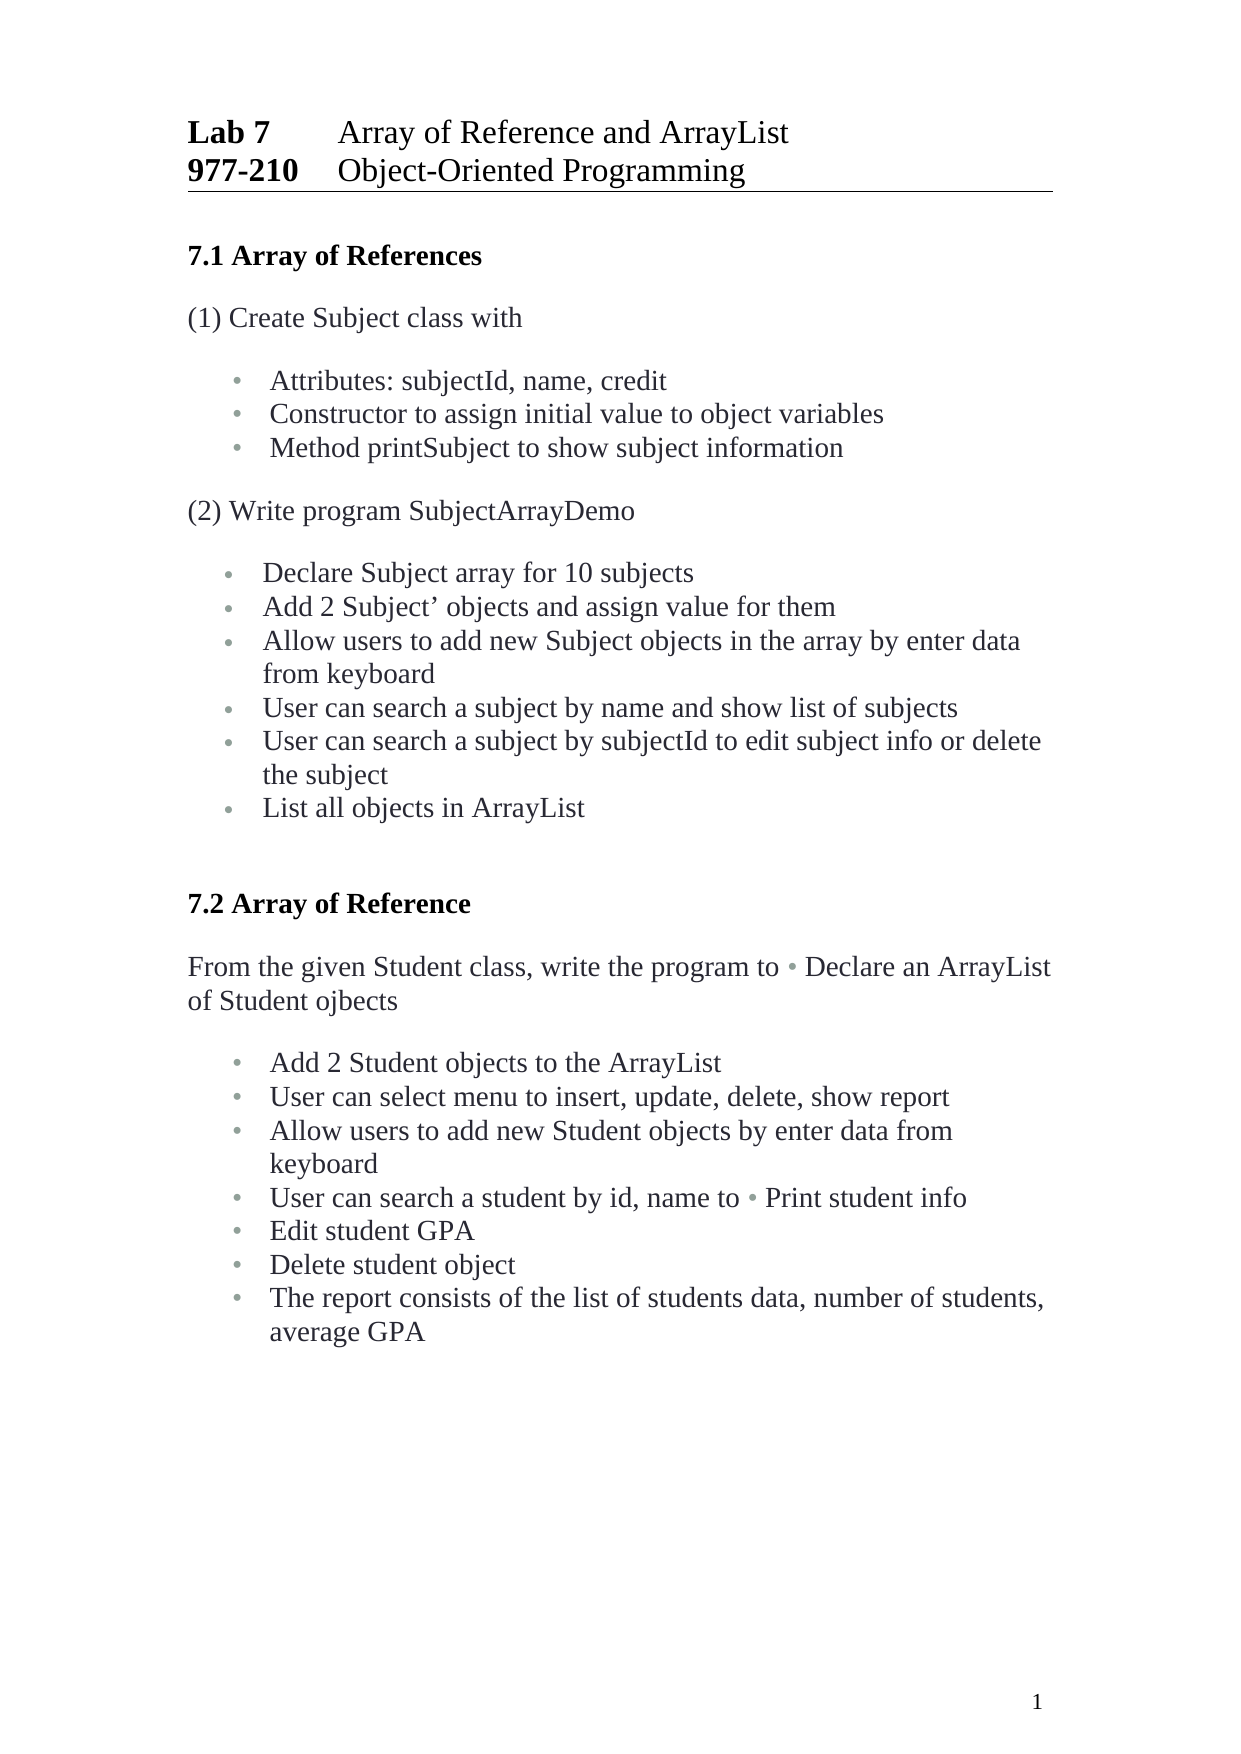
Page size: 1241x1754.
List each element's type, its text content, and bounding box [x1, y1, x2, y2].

list Method printSubject to show subject information [232, 430, 1053, 464]
list User can search a subject by subjectId to edit subject info or delete the subject [225, 723, 1053, 790]
list Attributes: subjectId, name, credit [232, 363, 1053, 397]
list User can search a student by id, name to • Print student info [232, 1180, 1053, 1213]
text 977-210 Object-Oriented Programming [187, 151, 1053, 192]
list Allow users to add new Student objects by enter data from keyboard [232, 1113, 1053, 1180]
list Edit student GPA [232, 1213, 1053, 1247]
list Declare Subject array for 10 subjects [225, 556, 1053, 589]
list Add 2 Student objects to the ArrayList [232, 1046, 1053, 1079]
list Delete student object [232, 1247, 1053, 1280]
text 7.1 Array of References [187, 238, 1053, 271]
list The report consists of the list of students data, number of students, average GPA [232, 1280, 1053, 1347]
list User can select menu to insert, update, delete, show report [232, 1079, 1053, 1113]
list User can search a subject by name and show list of subjects [225, 690, 1053, 723]
text (2) Write program SubjectArrayDemo [187, 493, 1053, 526]
list Add 2 Subject’ objects and assign value for them [225, 589, 1053, 623]
text (1) Create Subject class with [187, 300, 1053, 334]
text Lab 7 Array of Reference and ArrayList [187, 112, 1053, 151]
list Constructor to assign initial value to object variables [232, 397, 1053, 430]
text From the given Student class, write the program to • Declare an ArrayList of Student ojbects [187, 949, 1053, 1016]
list List all objects in ArrayList [225, 790, 1053, 824]
text 7.2 Array of Reference [187, 887, 1053, 920]
list Allow users to add new Subject objects in the array by enter data from keyboard [225, 623, 1053, 690]
